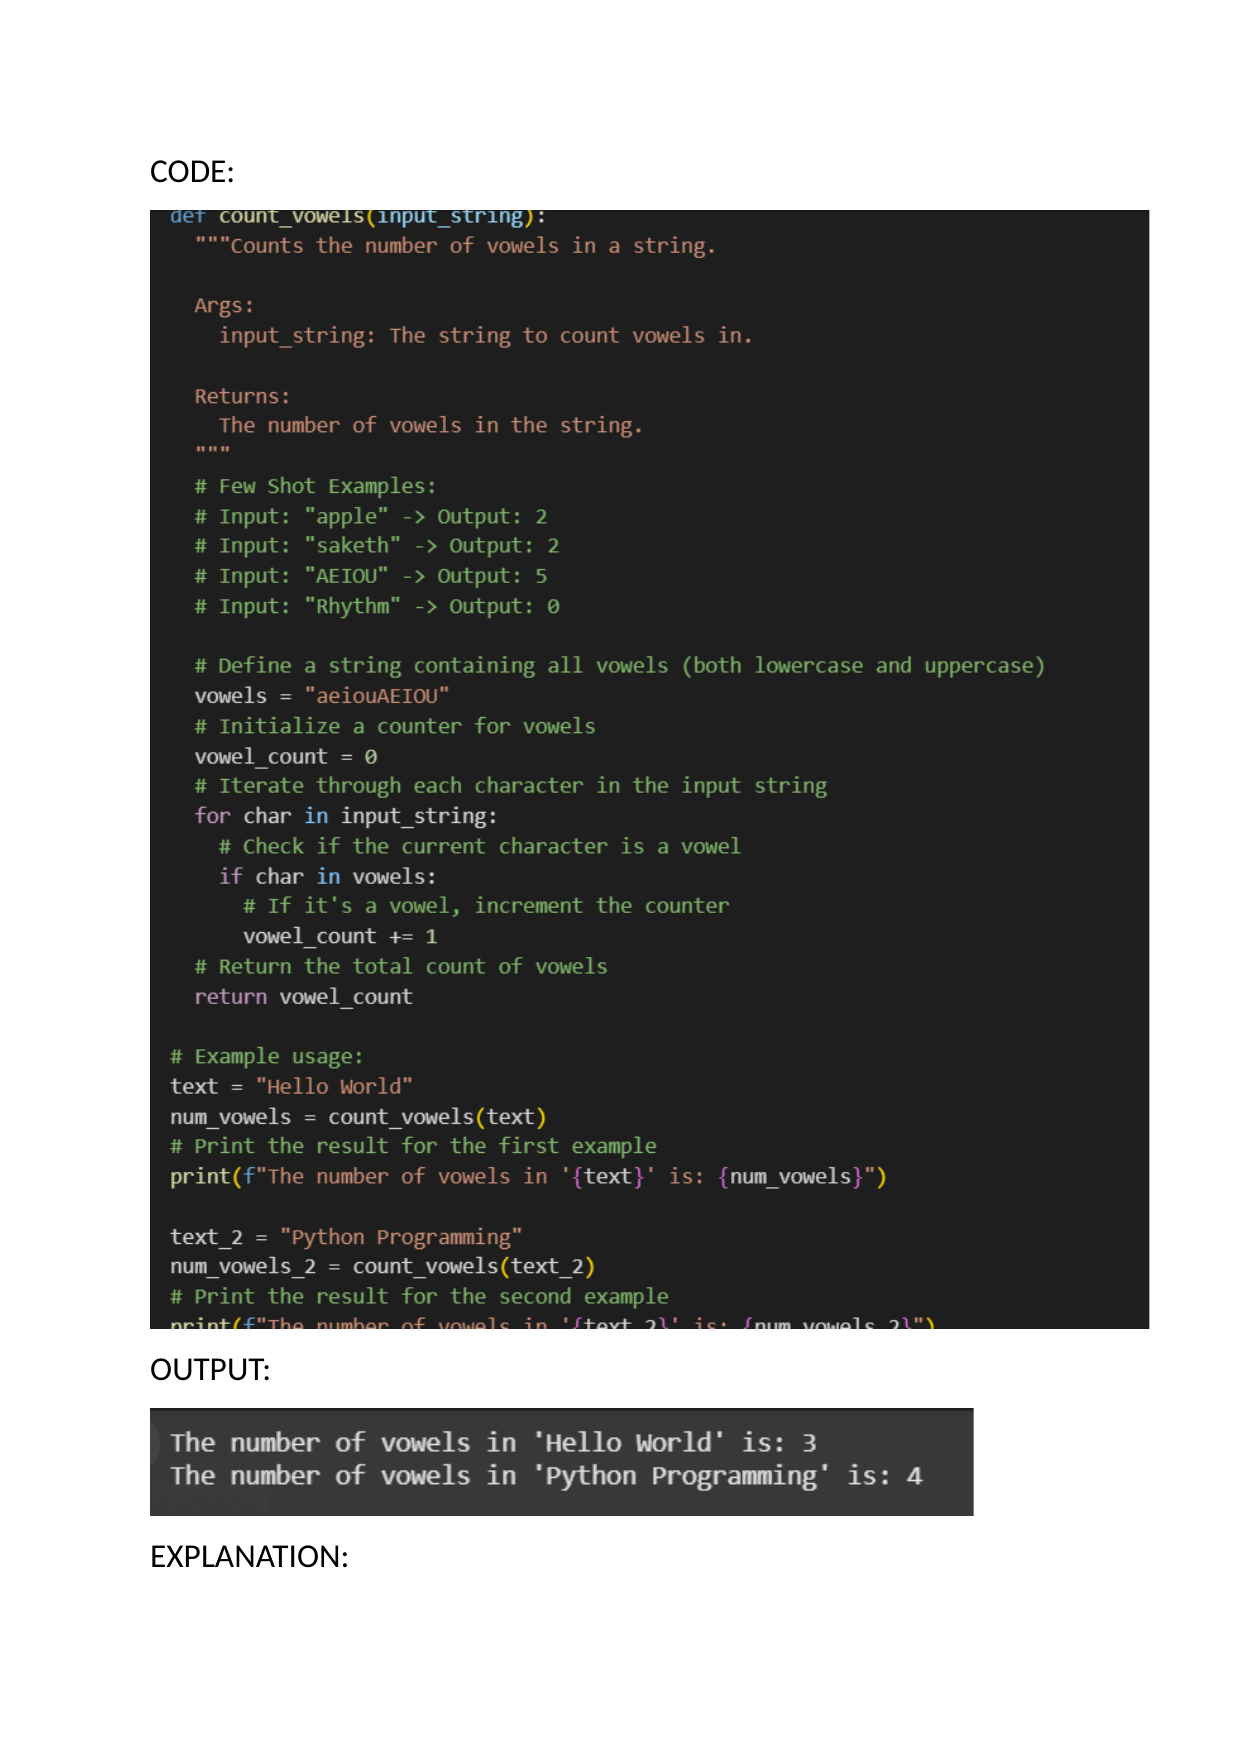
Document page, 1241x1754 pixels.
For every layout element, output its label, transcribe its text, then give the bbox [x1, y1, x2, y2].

picture [150, 210, 1150, 1329]
text CODE: [150, 150, 1090, 191]
text OUTPUT: [150, 1347, 1090, 1388]
picture [150, 1408, 974, 1516]
text EXPLANATION: [150, 1535, 1090, 1576]
